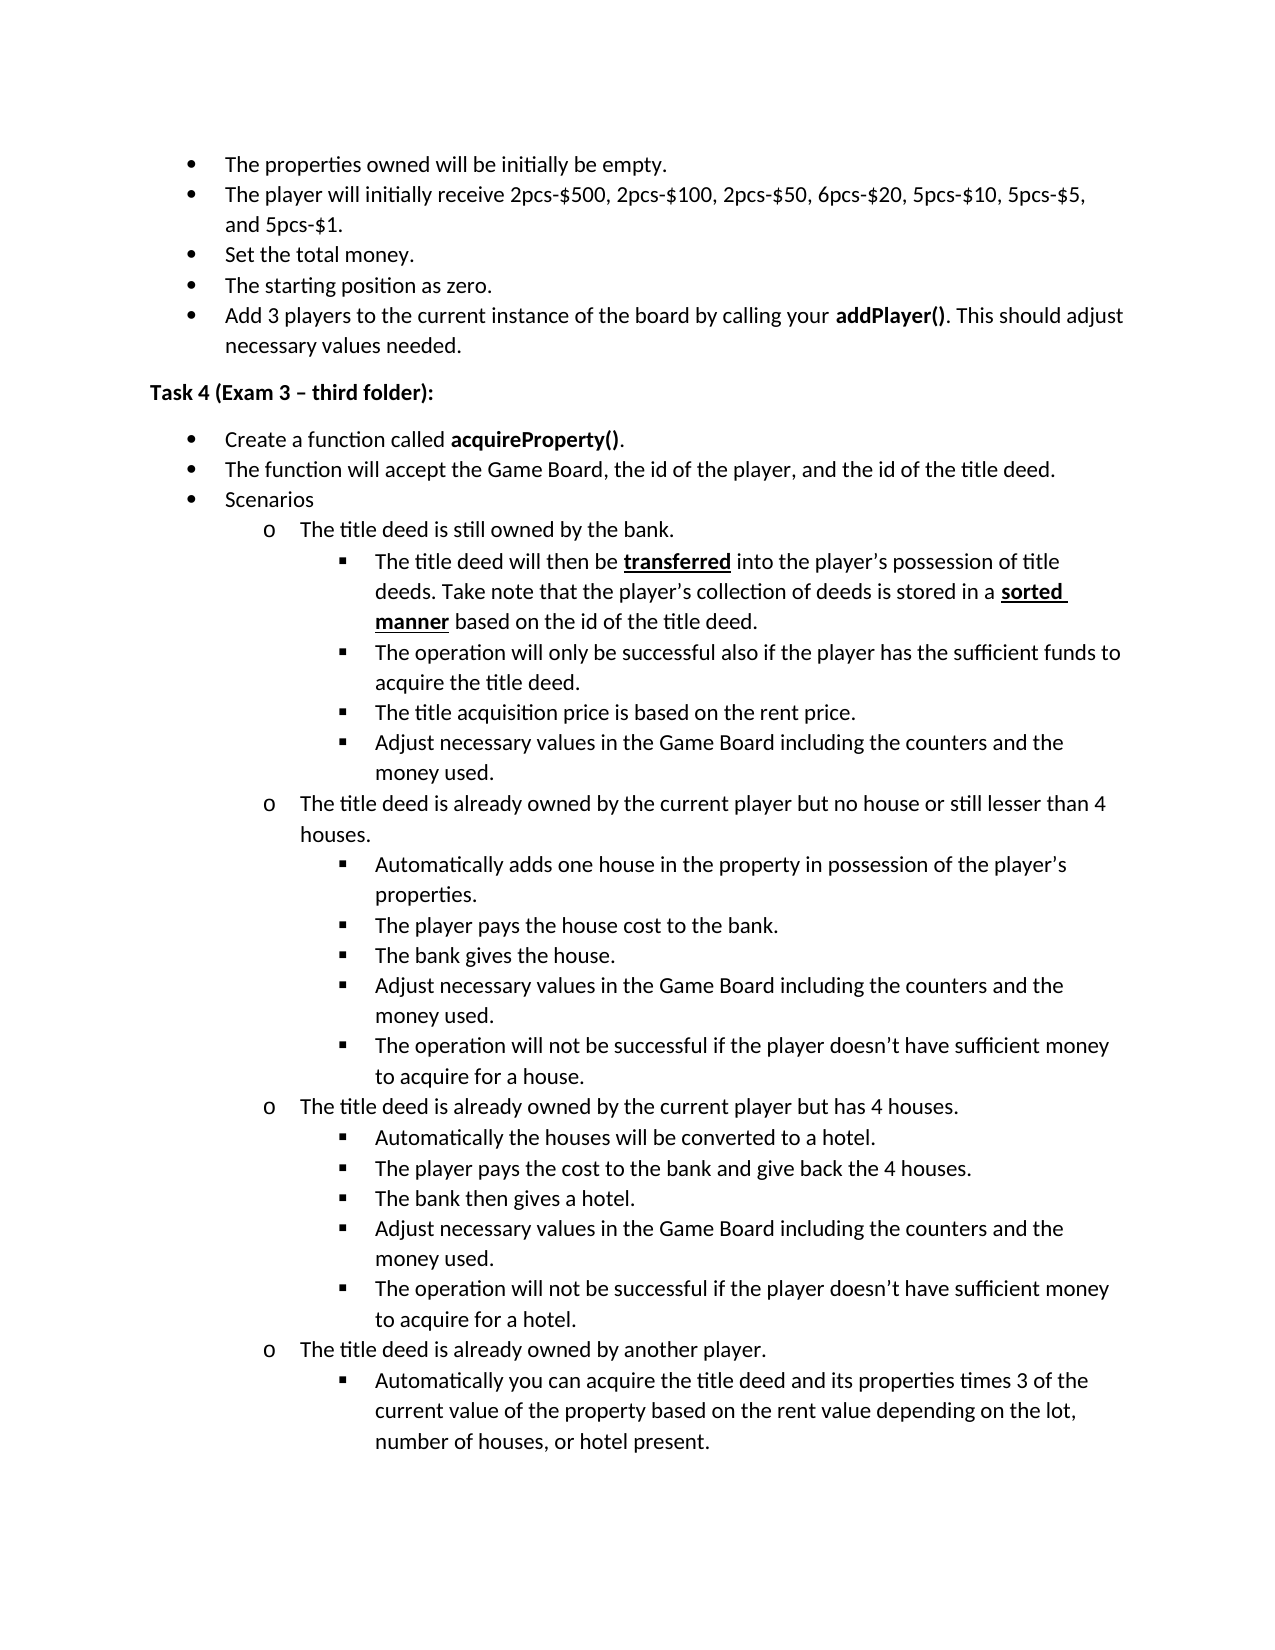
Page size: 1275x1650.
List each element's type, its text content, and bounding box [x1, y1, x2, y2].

list The title deed is already owned by the current player but has 4 houses. [262, 1092, 1125, 1121]
list The title deed is still owned by the bank. [262, 516, 1125, 545]
list The starting position as zero. [187, 271, 1125, 299]
list The properties owned will be initially be empty. [187, 150, 1125, 178]
list The player will initially receive 2pcs-$500, 2pcs-$100, 2pcs-$50, 6pcs-$20, 5pcs-$10, 5pcs-$5, and 5pcs-$1. [187, 180, 1125, 238]
list The title acquisition price is based on the rent price. [337, 698, 1125, 726]
list Create a function called acquireProperty(). [187, 425, 1125, 453]
list The player pays the house cost to the bank. [337, 911, 1125, 939]
list Adjust necessary values in the Game Board including the counters and the money used. [337, 728, 1125, 787]
list The player pays the cost to the bank and give back the 4 houses. [337, 1154, 1125, 1182]
list The function will accept the Game Board, the id of the player, and the id of the title deed. [187, 455, 1125, 483]
list Automatically the houses will be converted to a hotel. [337, 1123, 1125, 1151]
list Scenarios [187, 485, 1125, 513]
list The title deed will then be transferred into the player’s possession of title deeds. Take note that the player’s collection of deeds is stored in a sorted manner based on the id of the title deed. [337, 547, 1125, 636]
list The operation will not be successful if the player doesn’t have sufficient money to acquire for a hotel. [337, 1274, 1125, 1333]
list The operation will not be successful if the player doesn’t have sufficient money to acquire for a house. [337, 1032, 1125, 1090]
list Automatically adds one house in the property in possession of the player’s properties. [337, 850, 1125, 908]
list Adjust necessary values in the Game Board including the counters and the money used. [337, 1214, 1125, 1272]
list Adjust necessary values in the Game Board including the counters and the money used. [337, 971, 1125, 1029]
list The title deed is already owned by the current player but no house or still lesser than 4 houses. [262, 789, 1125, 848]
list Set the total money. [187, 241, 1125, 269]
text Task 4 (Exam 3 – third folder): [150, 378, 1125, 406]
list Add 3 players to the current instance of the board by calling your addPlayer(). This should adjust necessary values needed. [187, 301, 1125, 359]
list The title deed is already owned by another player. [262, 1335, 1125, 1364]
list The operation will only be successful also if the player has the sufficient funds to acquire the title deed. [337, 638, 1125, 696]
list The bank gives the house. [337, 941, 1125, 969]
list The bank then gives a hotel. [337, 1184, 1125, 1212]
list Automatically you can acquire the title deed and its properties times 3 of the current value of the property based on the rent value depending on the lot, number of houses, or hotel present. [337, 1366, 1125, 1455]
